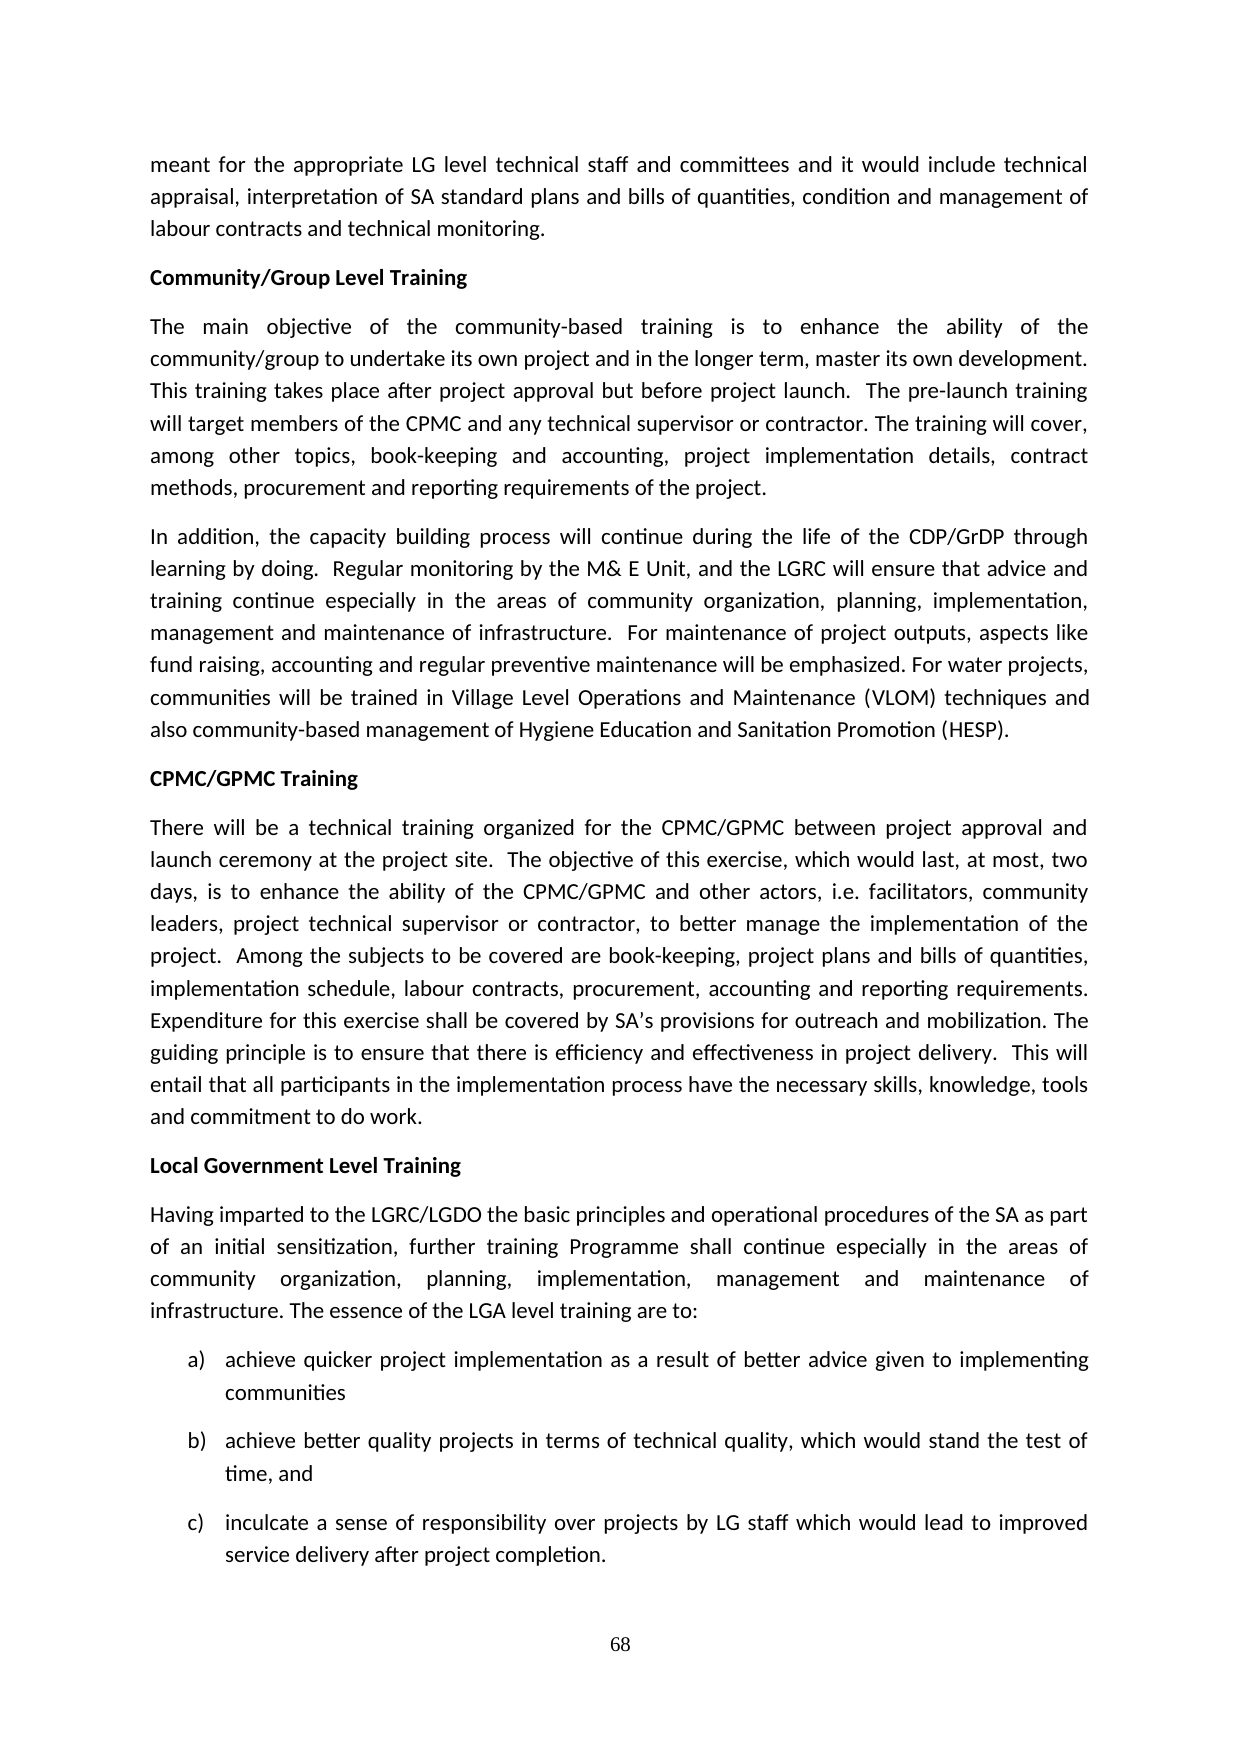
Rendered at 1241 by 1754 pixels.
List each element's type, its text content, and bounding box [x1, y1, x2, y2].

text In addition, the capacity building process will continue during the life of the CDP/GrDP through learning by doing. Regular monitoring by the M& E Unit, and the LGRC will ensure that advice and training continue especially in the areas of community organization, planning, implementation, management and maintenance of infrastructure. For maintenance of project outputs, aspects like fund raising, accounting and regular preventive maintenance will be emphasized. For water projects, communities will be trained in Village Level Operations and Maintenance (VLOM) techniques and also community-based management of Hygiene Education and Sanitation Promotion (HESP). [150, 522, 1090, 743]
list achieve quicker project implementation as a result of better advice given to implementing communities [187, 1346, 1090, 1406]
list achieve better quality projects in terms of technical quality, which would stand the test of time, and [187, 1427, 1090, 1487]
text Community/Group Level Training [150, 263, 1090, 291]
list inculcate a sense of responsibility over projects by LG staff which would lead to improved service delivery after project completion. [187, 1508, 1090, 1568]
text The main objective of the community-based training is to enhance the ability of the community/group to undertake its own project and in the longer term, master its own development. This training takes place after project approval but before project launch. The pre-launch training will target members of the CPMC and any technical supervisor or contractor. The training will cover, among other topics, book-keeping and accounting, project implementation details, contract methods, procurement and reporting requirements of the project. [150, 312, 1090, 501]
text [150, 150, 1090, 242]
text Local Government Level Training [150, 1151, 1090, 1179]
text There will be a technical training organized for the CPMC/GPMC between project approval and launch ceremony at the project site. The objective of this exercise, which would last, at most, two days, is to enhance the ability of the CPMC/GPMC and other actors, i.e. facilitators, community leaders, project technical supervisor or contractor, to better manage the implementation of the project. Among the subjects to be covered are book-keeping, project plans and bills of quantities, implementation schedule, labour contracts, procurement, accounting and reporting requirements. Expenditure for this exercise shall be covered by SA’s provisions for outreach and mobilization. The guiding principle is to ensure that there is efficiency and effectiveness in project delivery. This will entail that all participants in the implementation process have the necessary skills, knowledge, tools and commitment to do work. [150, 813, 1090, 1130]
text Having imparted to the LGRC/LGDO the basic principles and operational procedures of the SA as part of an initial sensitization, further training Programme shall continue especially in the areas of community organization, planning, implementation, management and maintenance of infrastructure. The essence of the LGA level training are to: [150, 1200, 1090, 1325]
text CPMC/GPMC Training [150, 764, 1090, 792]
